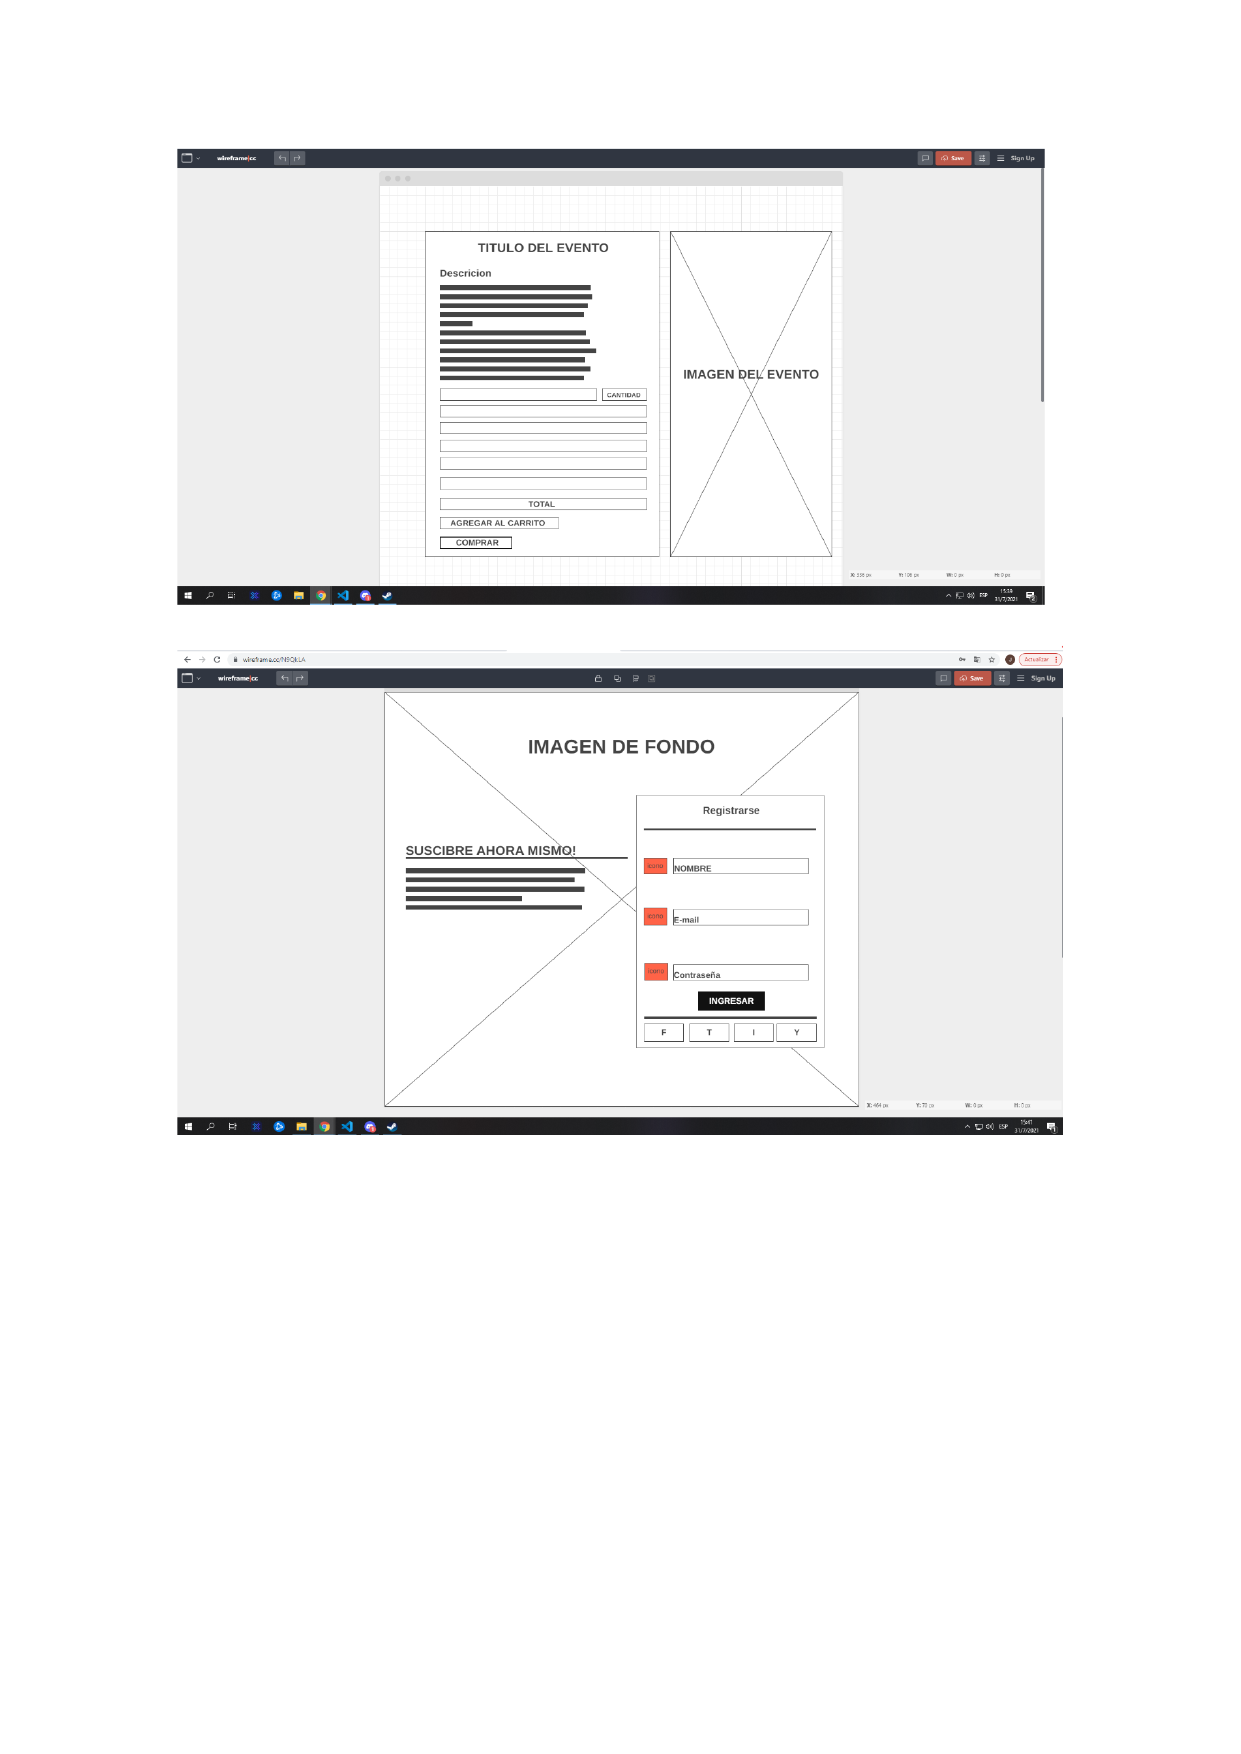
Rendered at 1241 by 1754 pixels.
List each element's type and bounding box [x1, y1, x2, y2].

picture [177, 147, 1063, 648]
picture [177, 650, 1063, 1135]
